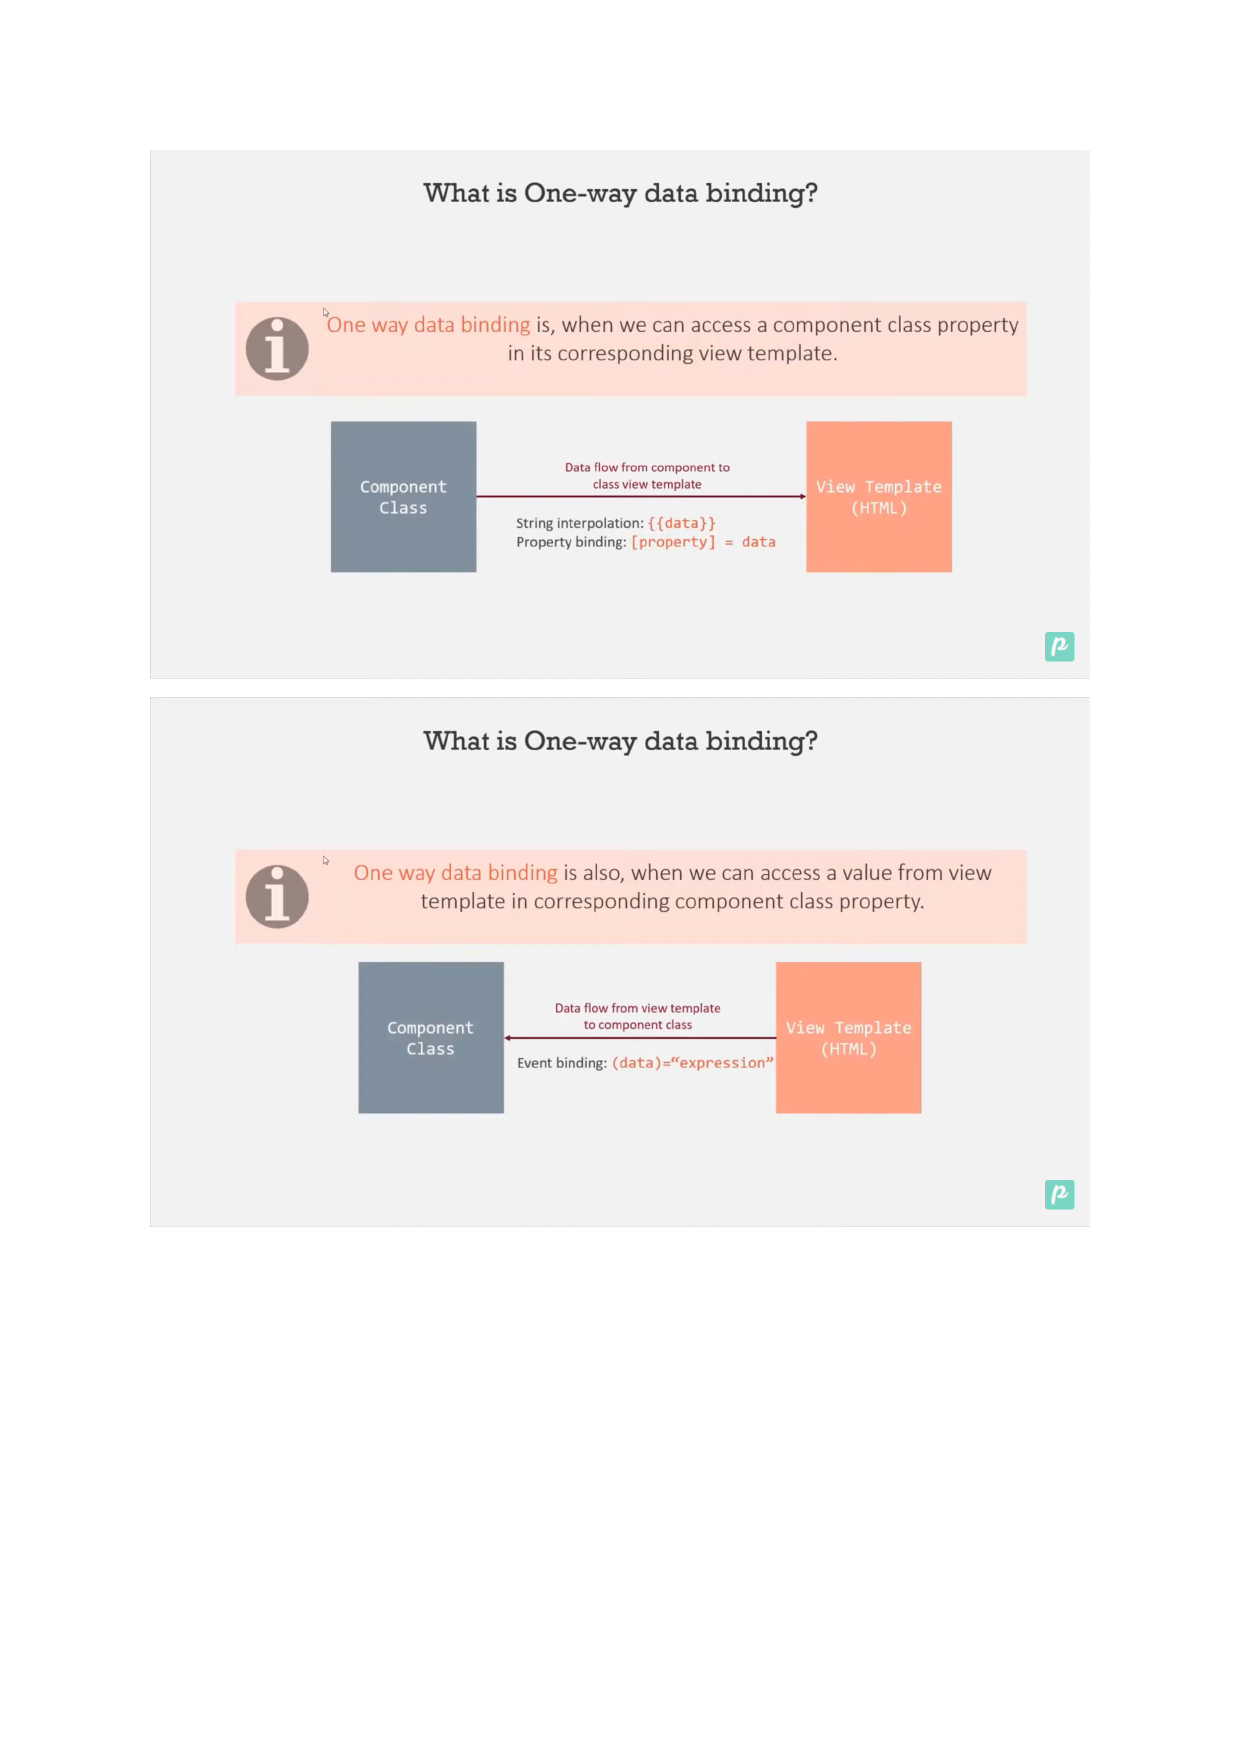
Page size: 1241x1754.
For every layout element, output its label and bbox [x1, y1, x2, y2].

picture [150, 150, 1091, 679]
picture [150, 697, 1091, 1227]
